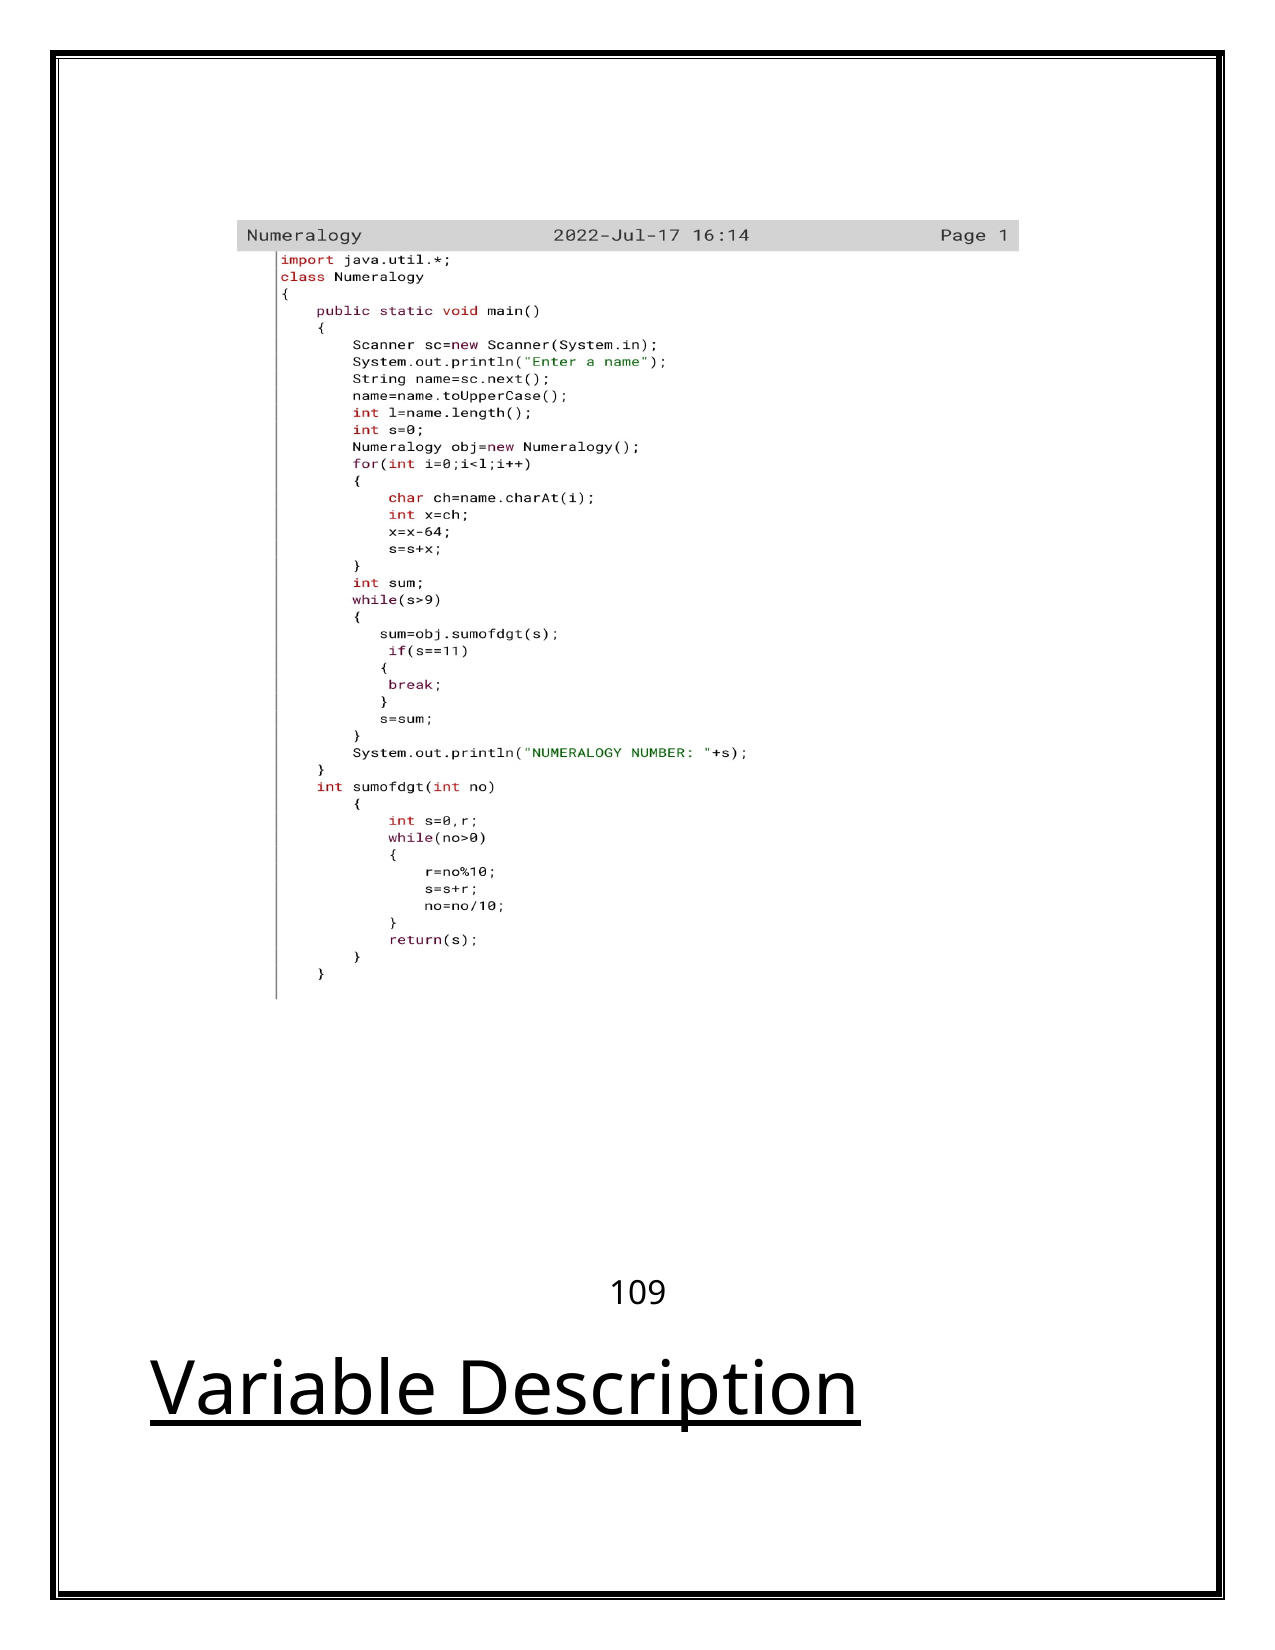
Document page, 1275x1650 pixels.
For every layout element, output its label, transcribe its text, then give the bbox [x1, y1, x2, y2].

picture [150, 150, 1105, 1250]
text Variable Description [150, 1334, 1125, 1437]
text 109 [150, 1269, 1125, 1314]
